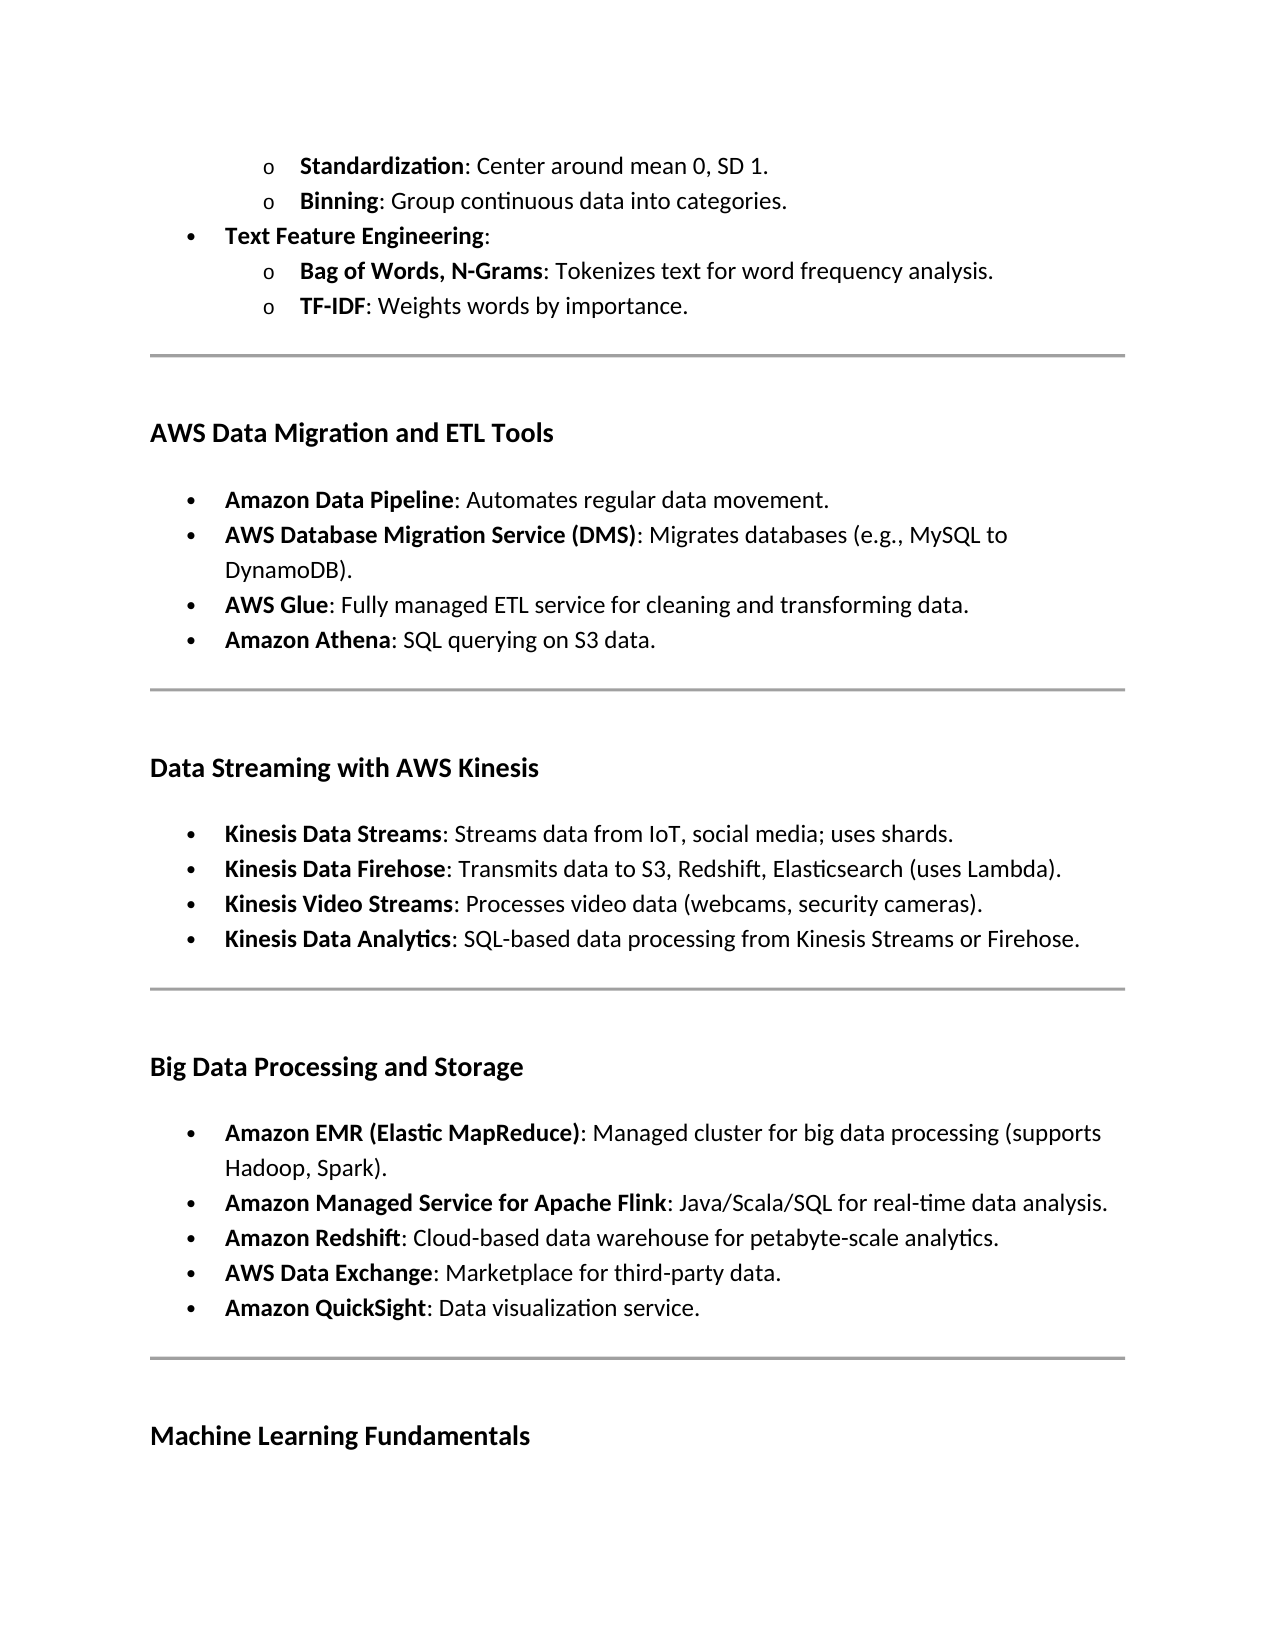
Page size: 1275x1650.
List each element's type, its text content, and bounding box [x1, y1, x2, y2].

text Big Data Processing and Storage [150, 1049, 1125, 1083]
list AWS Glue: Fully managed ETL service for cleaning and transforming data. [187, 589, 1125, 620]
text AWS Data Migration and ETL Tools [150, 416, 1125, 450]
list Amazon Managed Service for Apache Flink: Java/Scala/SQL for real-time data analysis. [187, 1187, 1125, 1218]
list Bag of Words, N-Grams: Tokenizes text for word frequency analysis. [262, 255, 1125, 286]
list AWS Database Migration Service (DMS): Migrates databases (e.g., MySQL to DynamoDB). [187, 519, 1125, 585]
list Amazon Data Pipeline: Automates regular data movement. [187, 484, 1125, 515]
list Amazon Athena: SQL querying on S3 data. [187, 624, 1125, 655]
list Amazon Redshift: Cloud-based data warehouse for petabyte-scale analytics. [187, 1222, 1125, 1253]
list Binning: Group continuous data into categories. [262, 185, 1125, 216]
list Amazon EMR (Elastic MapReduce): Managed cluster for big data processing (supports Hadoop, Spark). [187, 1117, 1125, 1183]
list Kinesis Video Streams: Processes video data (webcams, security cameras). [187, 888, 1125, 919]
list Text Feature Engineering: [187, 220, 1125, 251]
list AWS Data Exchange: Marketplace for third-party data. [187, 1257, 1125, 1288]
list Kinesis Data Firehose: Transmits data to S3, Redshift, Elasticsearch (uses Lambda). [187, 853, 1125, 884]
list TF-IDF: Weights words by importance. [262, 290, 1125, 321]
text Data Streaming with AWS Kinesis [150, 750, 1125, 784]
list Amazon QuickSight: Data visualization service. [187, 1292, 1125, 1323]
list Kinesis Data Analytics: SQL-based data processing from Kinesis Streams or Firehose. [187, 923, 1125, 954]
text Machine Learning Fundamentals [150, 1418, 1125, 1452]
list Standardization: Center around mean 0, SD 1. [262, 150, 1125, 181]
list Kinesis Data Streams: Streams data from IoT, social media; uses shards. [187, 818, 1125, 849]
